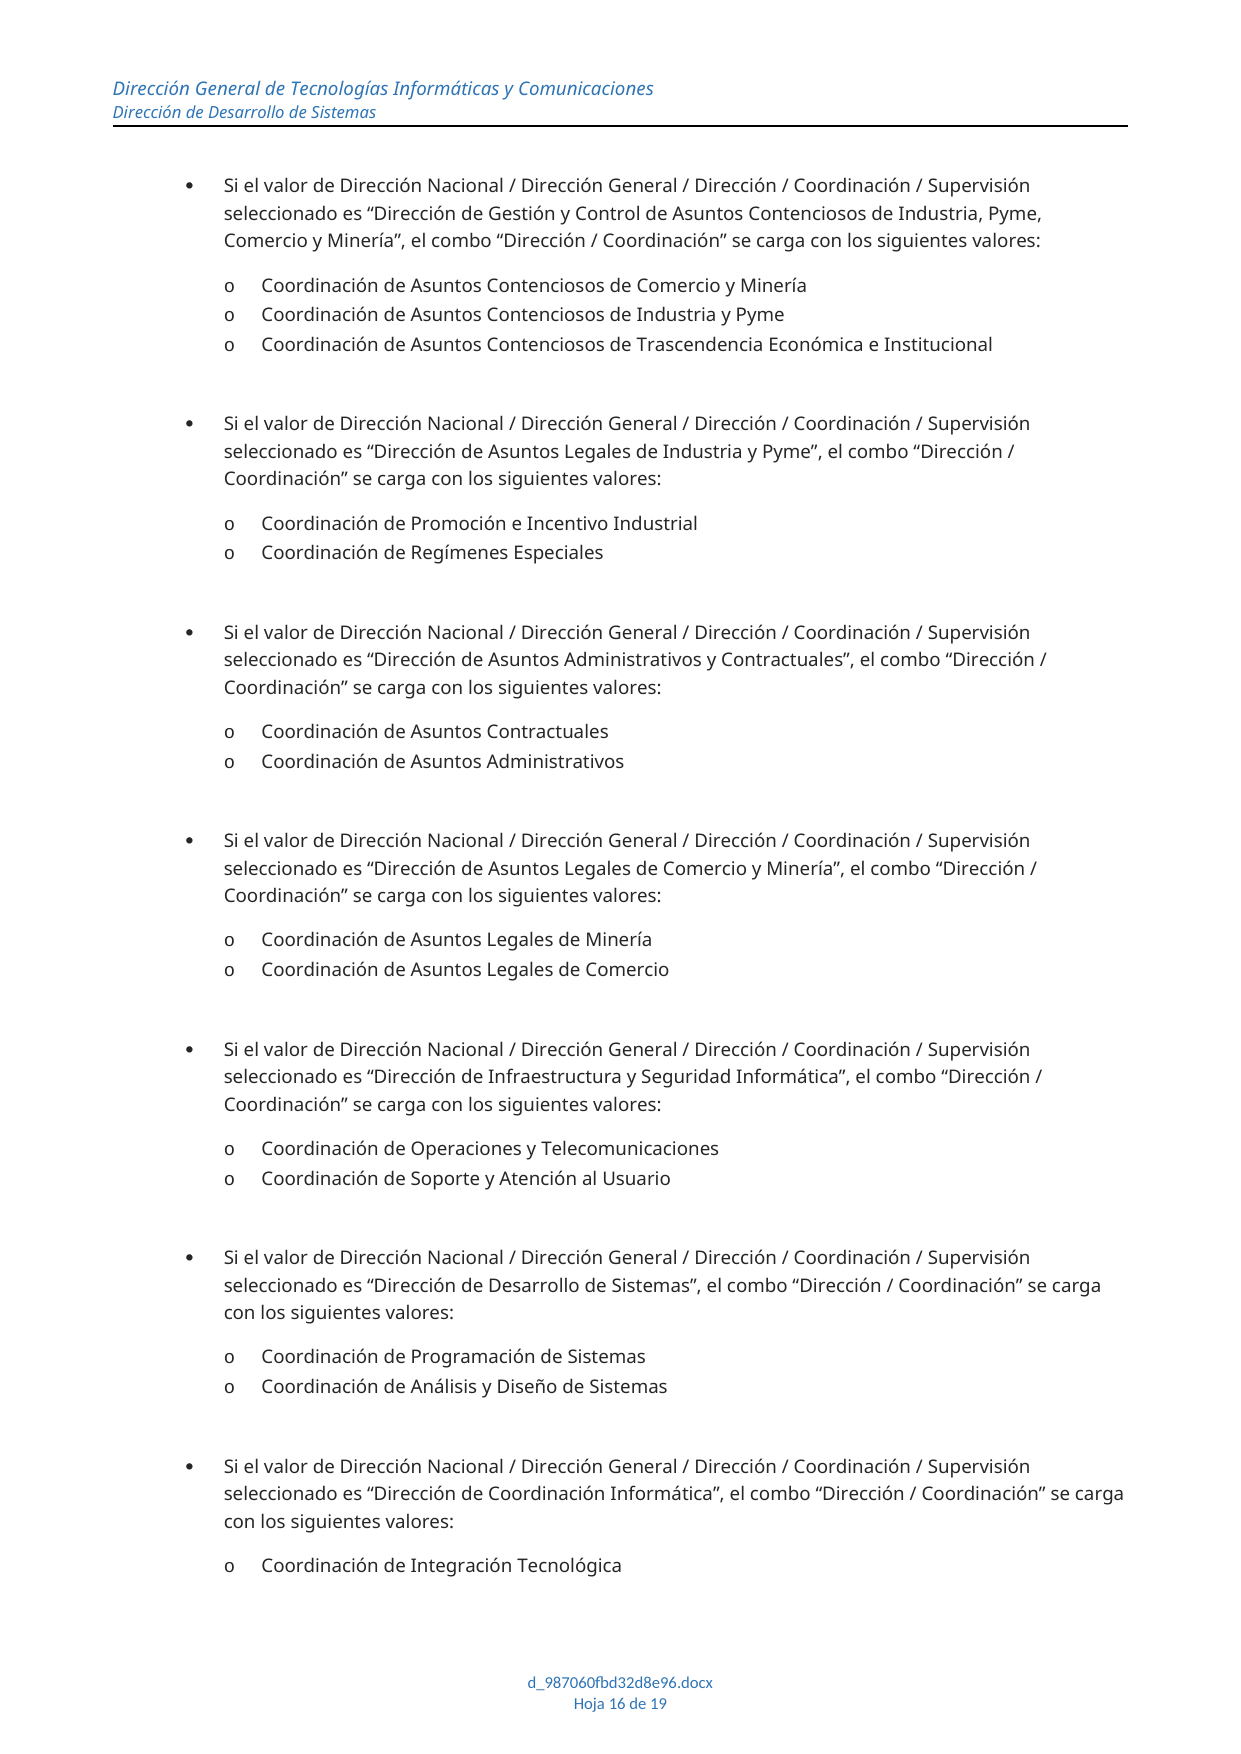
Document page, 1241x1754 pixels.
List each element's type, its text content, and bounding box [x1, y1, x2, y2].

list Coordinación de Operaciones y Telecomunicaciones [224, 1135, 1128, 1161]
list Coordinación de Asuntos Legales de Comercio [224, 956, 1128, 982]
list Si el valor de Dirección Nacional / Dirección General / Dirección / Coordinación / Supervisión seleccionado es “Dirección de Asuntos Legales de Industria y Pyme”, el combo “Dirección / Coordinación” se carga con los siguientes valores: [186, 411, 1128, 491]
list Coordinación de Promoción e Incentivo Industrial [224, 510, 1128, 536]
list Si el valor de Dirección Nacional / Dirección General / Dirección / Coordinación / Supervisión seleccionado es “Dirección de Infraestructura y Seguridad Informática”, el combo “Dirección / Coordinación” se carga con los siguientes valores: [186, 1036, 1128, 1117]
list Si el valor de Dirección Nacional / Dirección General / Dirección / Coordinación / Supervisión seleccionado es “Dirección de Gestión y Control de Asuntos Contenciosos de Industria, Pyme, Comercio y Minería”, el combo “Dirección / Coordinación” se carga con los siguientes valores: [186, 173, 1128, 253]
list Coordinación de Soporte y Atención al Usuario [224, 1165, 1128, 1191]
list Coordinación de Asuntos Contenciosos de Trascendencia Económica e Institucional [224, 331, 1128, 357]
list Coordinación de Asuntos Legales de Minería [224, 927, 1128, 952]
list Coordinación de Programación de Sistemas [224, 1344, 1128, 1369]
list Coordinación de Asuntos Contractuales [224, 718, 1128, 744]
list Coordinación de Asuntos Contenciosos de Industria y Pyme [224, 301, 1128, 327]
list Coordinación de Regímenes Especiales [224, 539, 1128, 565]
list Si el valor de Dirección Nacional / Dirección General / Dirección / Coordinación / Supervisión seleccionado es “Dirección de Coordinación Informática”, el combo “Dirección / Coordinación” se carga con los siguientes valores: [186, 1453, 1128, 1533]
list Si el valor de Dirección Nacional / Dirección General / Dirección / Coordinación / Supervisión seleccionado es “Dirección de Asuntos Administrativos y Contractuales”, el combo “Dirección / Coordinación” se carga con los siguientes valores: [186, 619, 1128, 700]
list Si el valor de Dirección Nacional / Dirección General / Dirección / Coordinación / Supervisión seleccionado es “Dirección de Asuntos Legales de Comercio y Minería”, el combo “Dirección / Coordinación” se carga con los siguientes valores: [186, 828, 1128, 908]
list Coordinación de Asuntos Administrativos [224, 748, 1128, 774]
list Si el valor de Dirección Nacional / Dirección General / Dirección / Coordinación / Supervisión seleccionado es “Dirección de Desarrollo de Sistemas”, el combo “Dirección / Coordinación” se carga con los siguientes valores: [186, 1244, 1128, 1325]
list Coordinación de Análisis y Diseño de Sistemas [224, 1373, 1128, 1399]
list Coordinación de Asuntos Contenciosos de Comercio y Minería [224, 272, 1128, 298]
list Coordinación de Integración Tecnológica [224, 1552, 1128, 1578]
